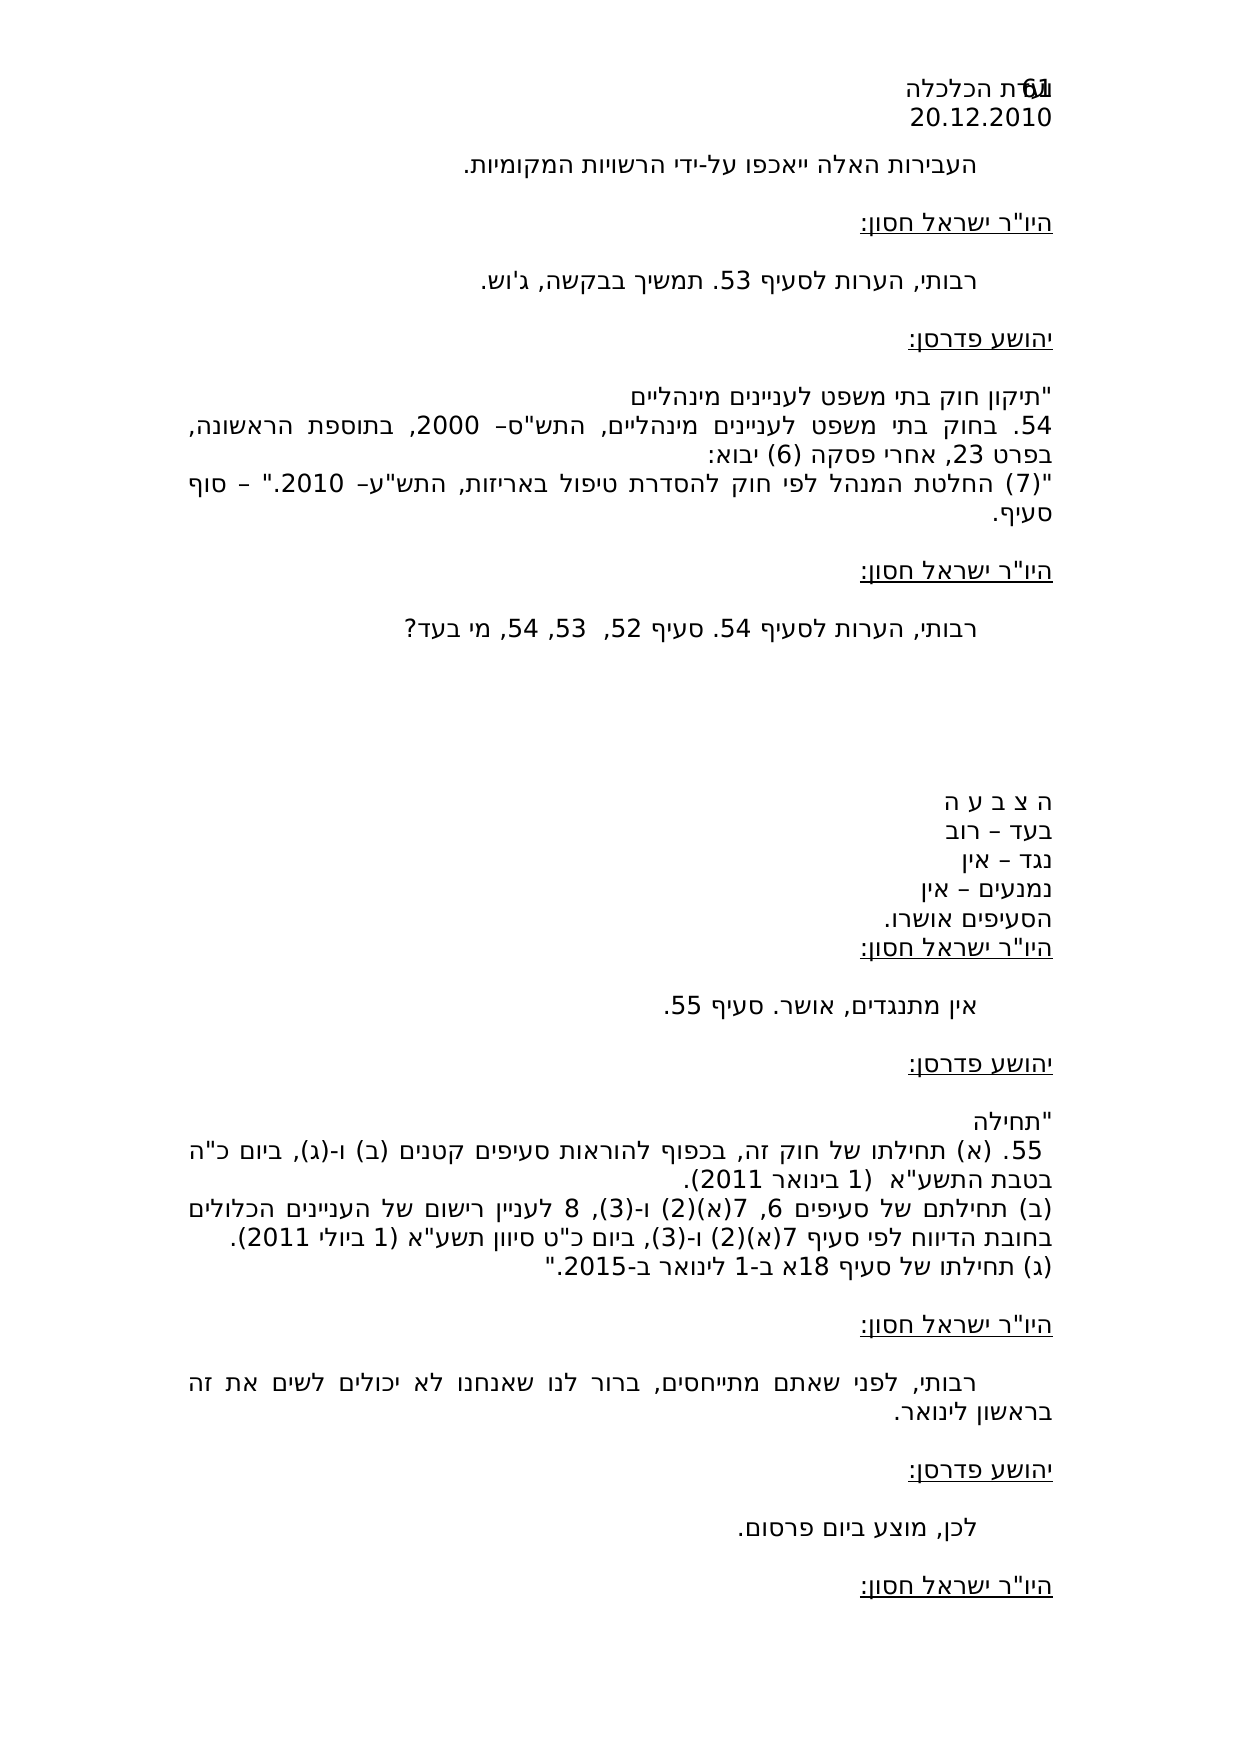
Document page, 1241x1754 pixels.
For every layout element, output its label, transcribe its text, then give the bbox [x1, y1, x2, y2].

text "תחילה [187, 1107, 1053, 1136]
text רבותי, לפני שאתם מתייחסים, ברור לנו שאנחנו לא יכולים לשים את זה בראשון לינואר. [187, 1368, 1053, 1427]
text 54. בחוק בתי משפט לעניינים מינהליים, התש"ס– 2000, בתוספת הראשונה, בפרט 23, אחרי פסקה (6) יבוא: [187, 411, 1053, 469]
text היו"ר ישראל חסון: [187, 933, 1053, 962]
text היו"ר ישראל חסון: [187, 1571, 1053, 1600]
text "תיקון חוק בתי משפט לעניינים מינהליים [187, 382, 1053, 411]
text היו"ר ישראל חסון: [187, 1310, 1053, 1339]
text 55. (א) תחילתו של חוק זה, בכפוף להוראות סעיפים קטנים (ב) ו-(ג), ביום כ"ה בטבת התשע"א (1 בינואר 2011). [187, 1136, 1053, 1194]
text רבותי, הערות לסעיף 53. תמשיך בבקשה, ג'וש. [187, 266, 1053, 295]
text ה צ ב ע ה [187, 787, 1053, 816]
text יהושע פדרסן: [187, 324, 1053, 353]
text היו"ר ישראל חסון: [187, 556, 1053, 585]
text (ג) תחילתו של סעיף 18א ב-1 לינואר ב-2015." [187, 1252, 1053, 1282]
text "(7) החלטת המנהל לפי חוק להסדרת טיפול באריזות, התש"ע– 2010." – סוף סעיף. [187, 469, 1053, 527]
text נמנעים – אין [187, 874, 1053, 904]
text העבירות האלה ייאכפו על-ידי הרשויות המקומיות. [187, 150, 1053, 179]
text רבותי, הערות לסעיף 54. סעיף 52, 53, 54, מי בעד? [187, 614, 1053, 643]
text לכן, מוצע ביום פרסום. [187, 1513, 1053, 1542]
text נגד – אין [187, 845, 1053, 874]
text בעד – רוב [187, 816, 1053, 845]
text אין מתנגדים, אושר. סעיף 55. [187, 991, 1053, 1020]
text היו"ר ישראל חסון: [187, 208, 1053, 237]
text יהושע פדרסן: [187, 1049, 1053, 1078]
text (ב) תחילתם של סעיפים 6, 7(א)(2) ו-(3), 8 לעניין רישום של העניינים הכלולים בחובת הדיווח לפי סעיף 7(א)(2) ו-(3), ביום כ"ט סיוון תשע"א (1 ביולי 2011). [187, 1194, 1053, 1252]
text יהושע פדרסן: [187, 1455, 1053, 1484]
text הסעיפים אושרו. [187, 904, 1053, 933]
